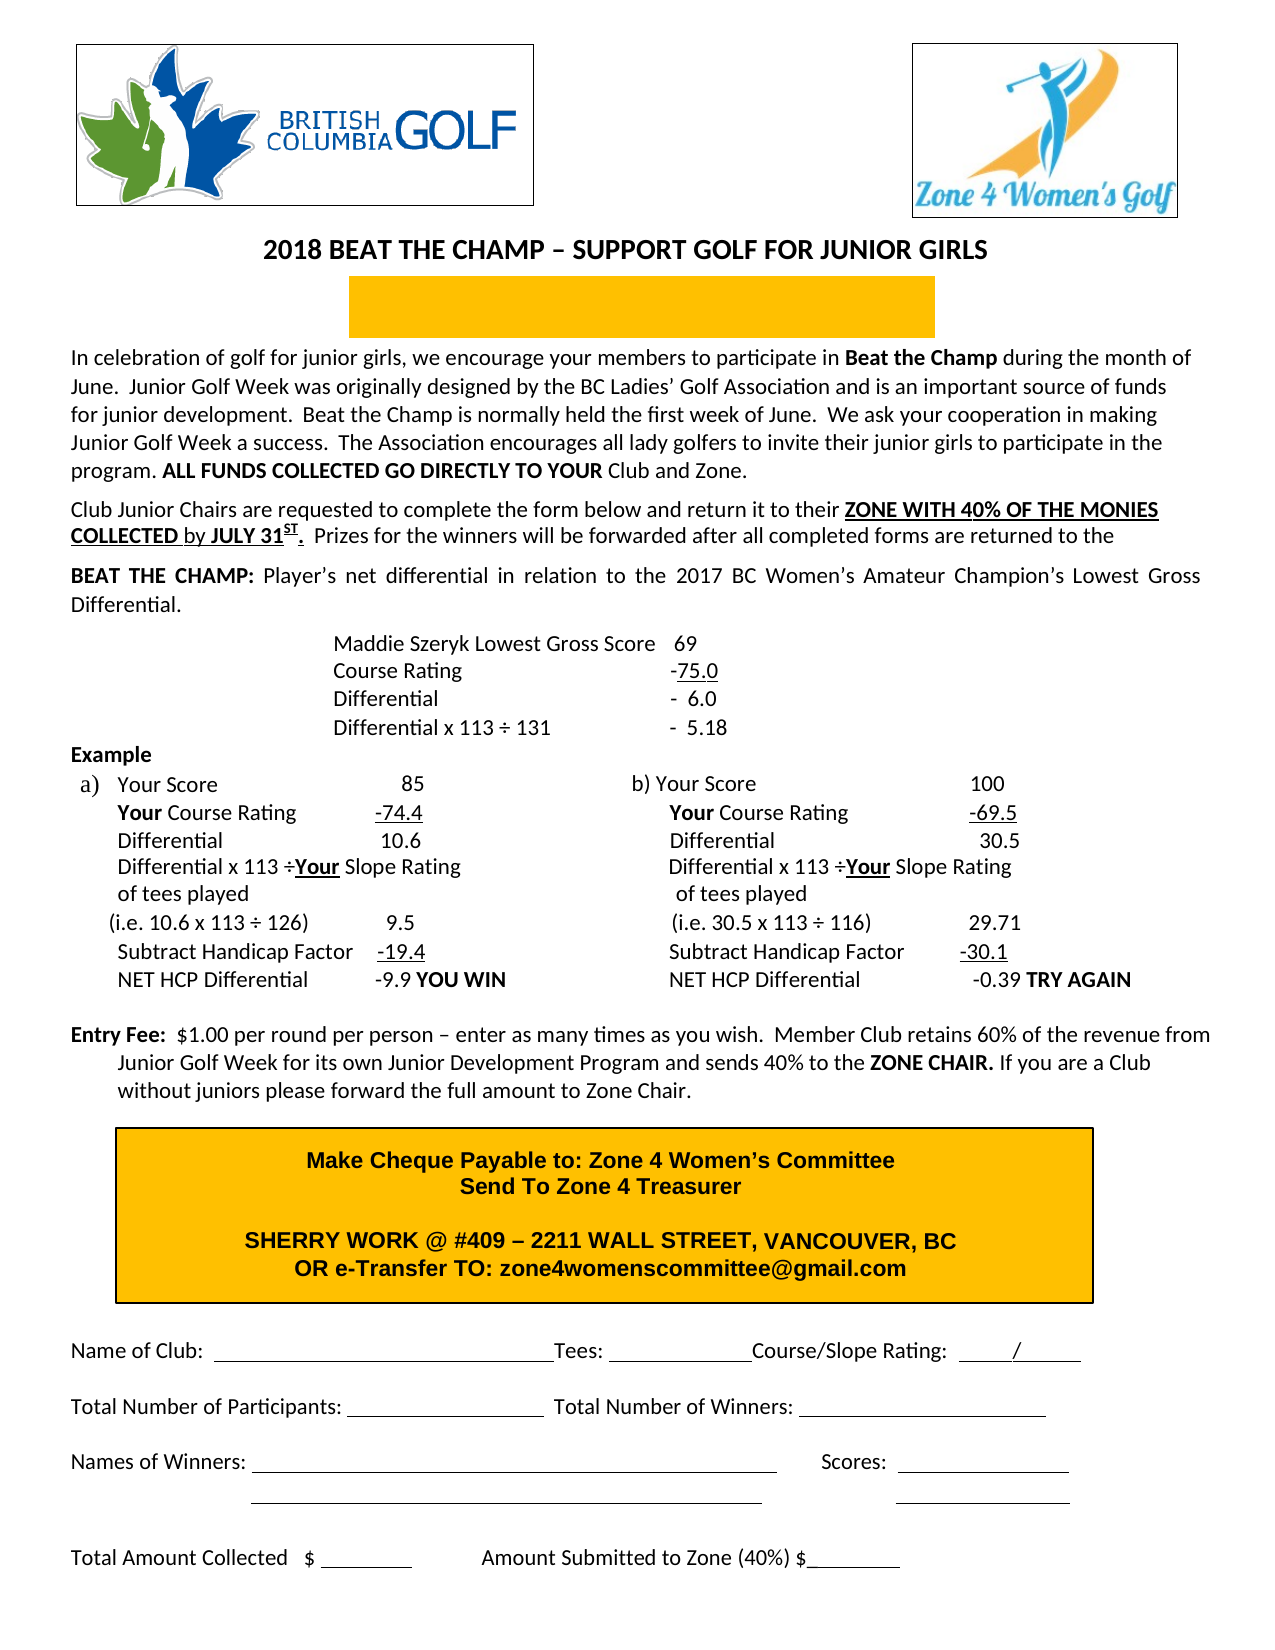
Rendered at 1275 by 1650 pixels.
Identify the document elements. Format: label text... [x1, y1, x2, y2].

text Make Cheque Payable to: Zone 4 Women’s Committee [117, 1147, 1084, 1173]
picture [116, 1129, 1093, 1302]
text SHERRY WORK @ #409 – 2211 WALL STREET, VANCOUVER, BC [117, 1227, 1084, 1254]
text Send To Zone 4 Treasurer [117, 1173, 1084, 1201]
text OR e-Transfer TO: zone4womenscommittee@gmail.com [117, 1254, 1084, 1281]
picture [77, 45, 533, 205]
picture [913, 44, 1177, 217]
